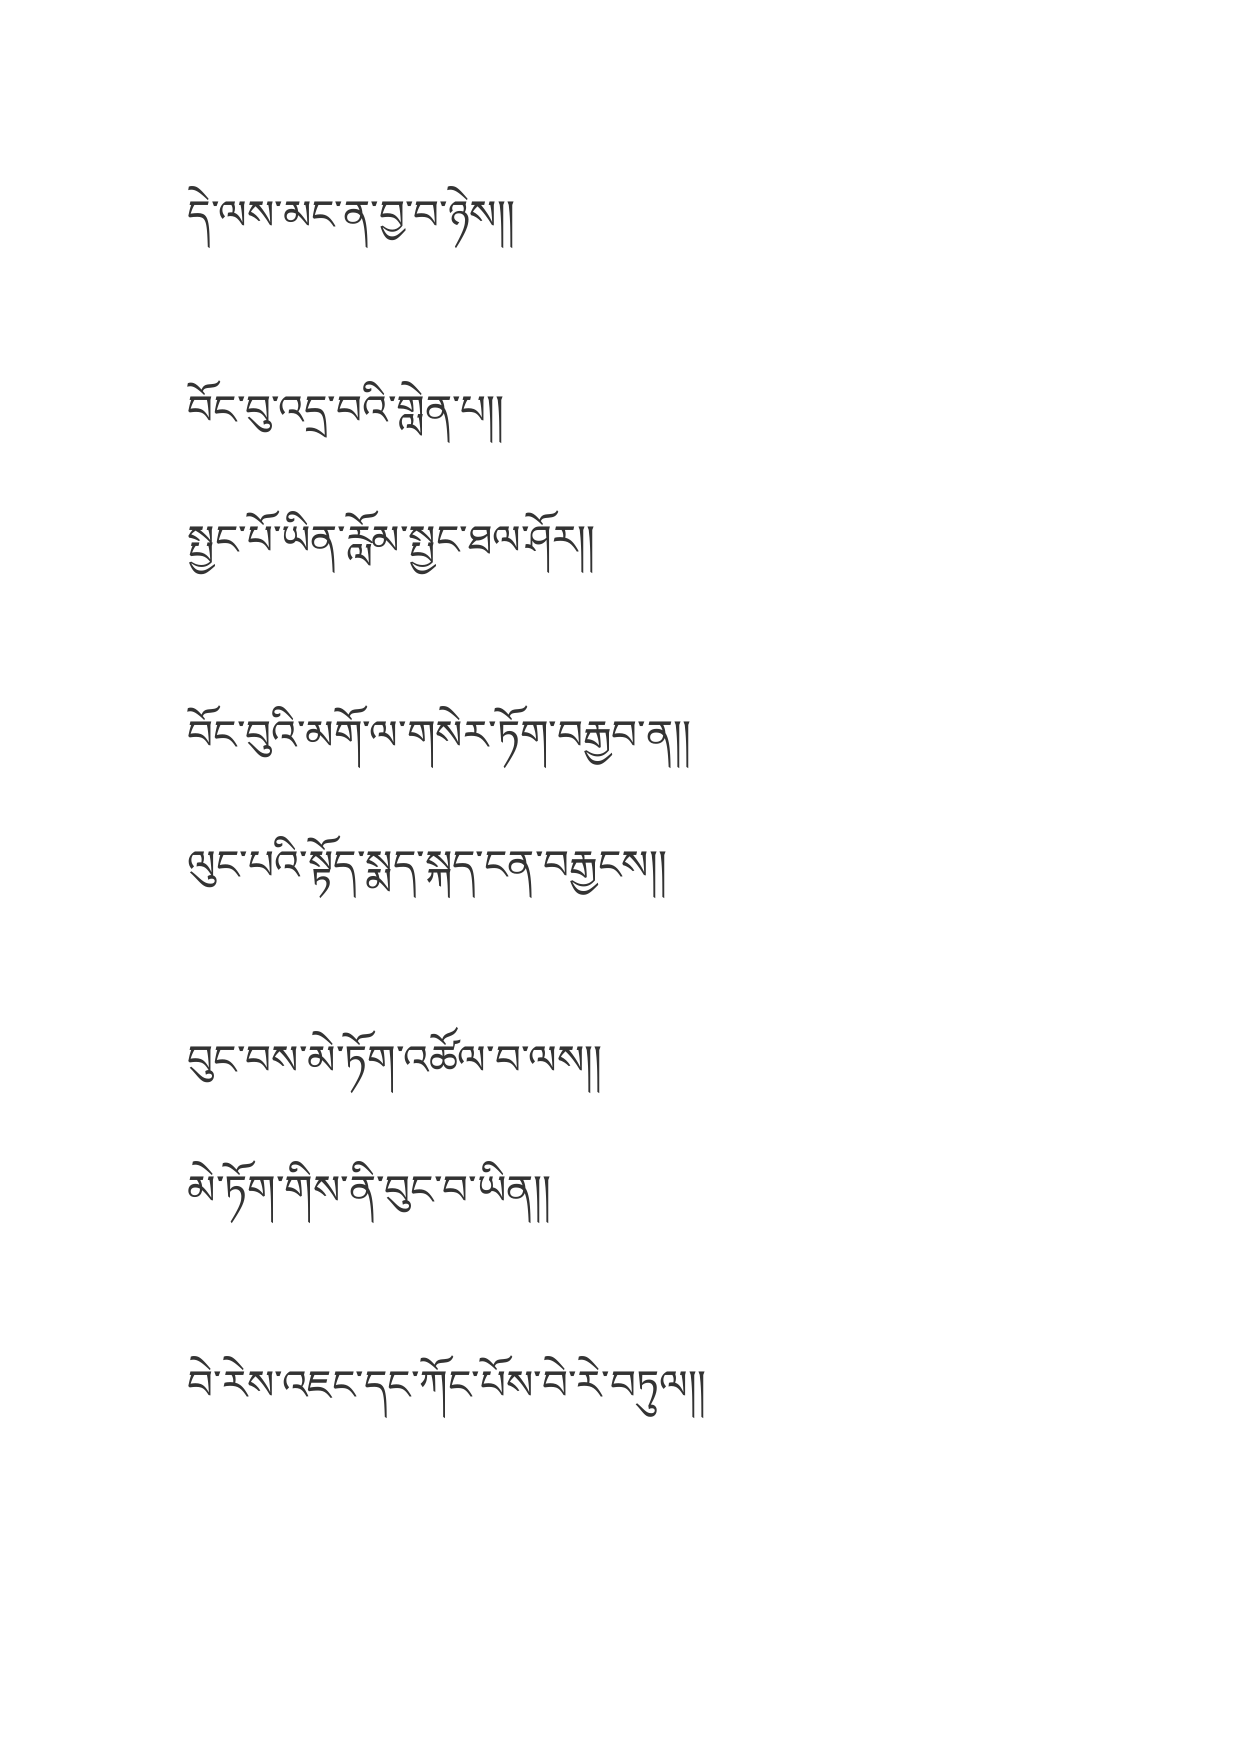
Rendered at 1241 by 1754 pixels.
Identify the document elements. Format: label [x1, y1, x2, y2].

text [187, 162, 1053, 1527]
